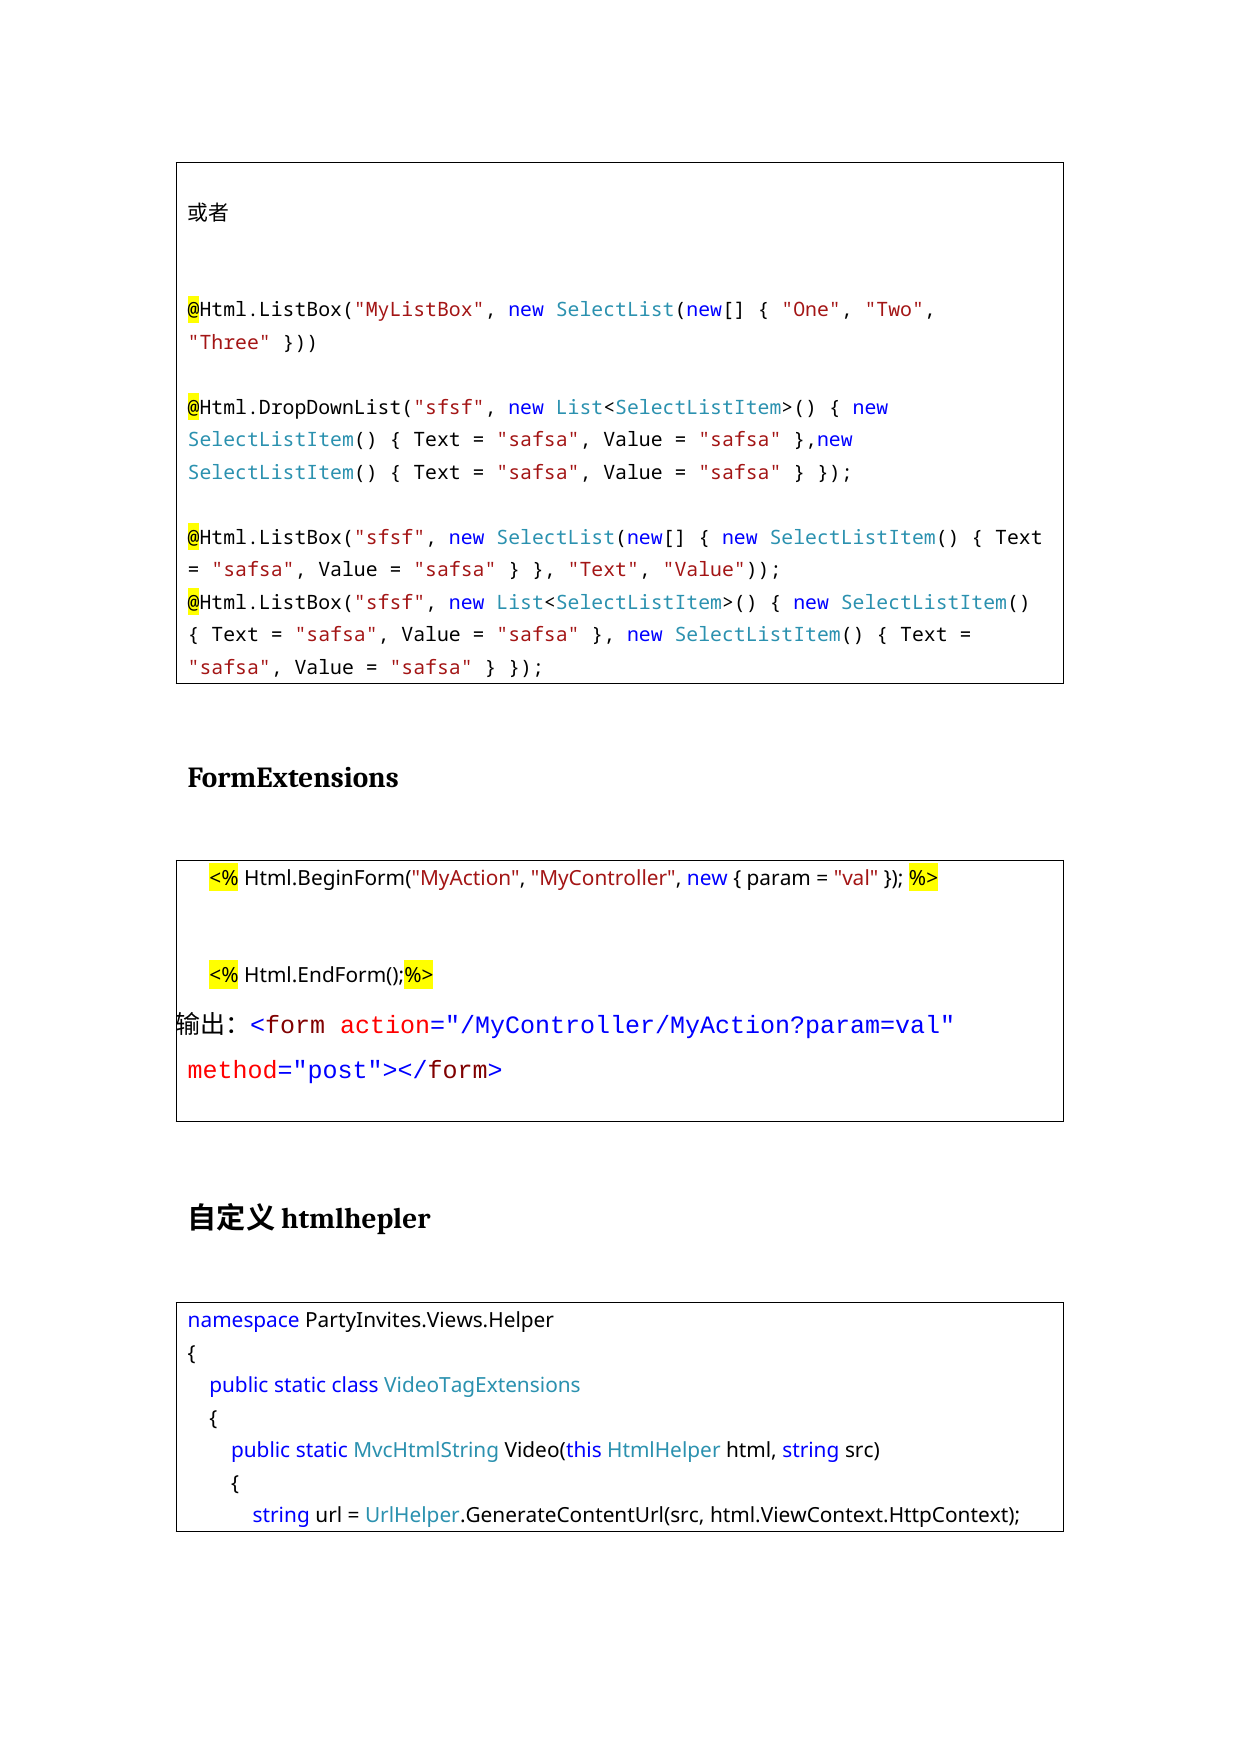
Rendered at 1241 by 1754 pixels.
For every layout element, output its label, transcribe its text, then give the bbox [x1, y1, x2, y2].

subtitle 自定义htmlhepler [187, 1183, 1053, 1248]
table_header <% Html.BeginForm("MyAction", "MyController", new { param = "val" }); %> <% Html.EndForm();%> 输出：<form action="/MyController/MyAction?param=val" method="post"></form> [177, 861, 1063, 1121]
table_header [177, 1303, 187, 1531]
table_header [177, 163, 1063, 683]
subtitle FormExtensions [187, 746, 1053, 811]
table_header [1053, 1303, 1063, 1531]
